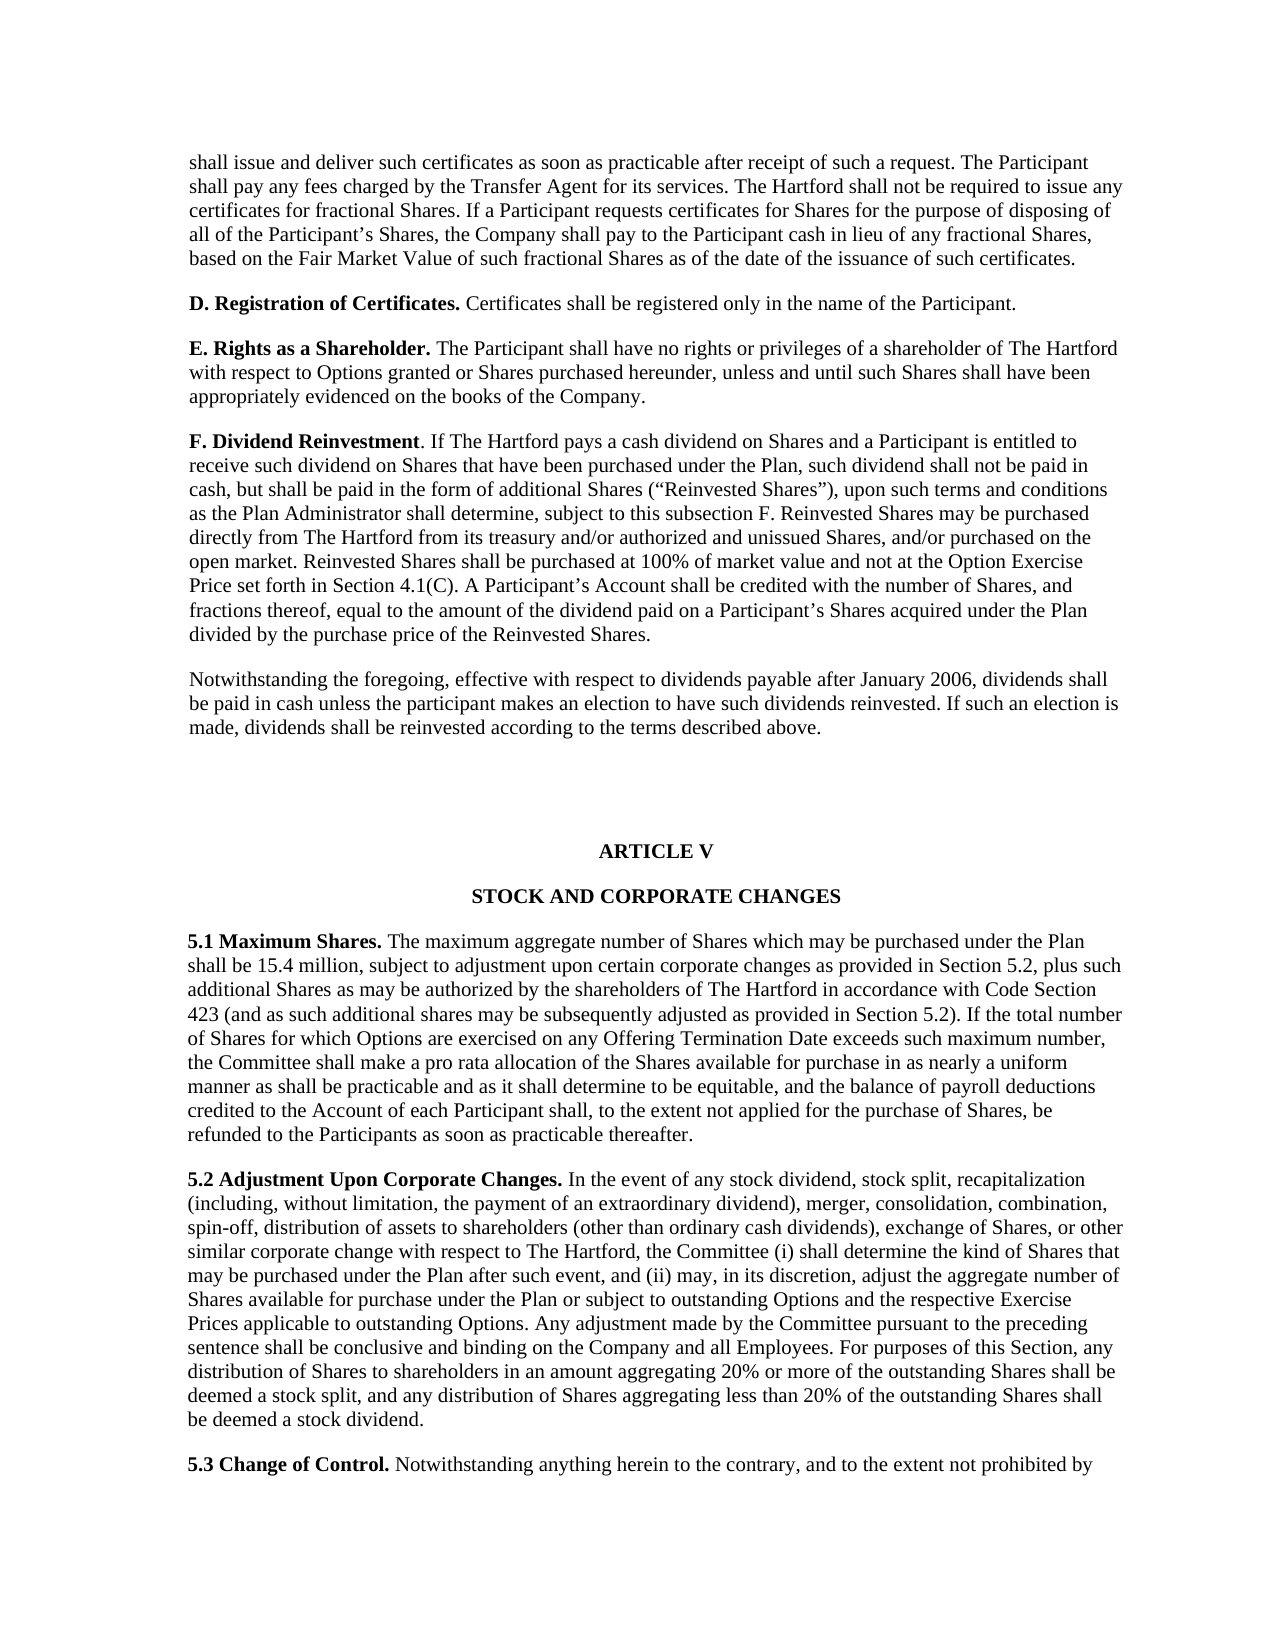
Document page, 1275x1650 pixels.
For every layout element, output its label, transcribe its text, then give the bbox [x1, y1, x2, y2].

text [189, 150, 1125, 270]
text E. Rights as a Shareholder. The Participant shall have no rights or privileges of a shareholder of The Hartford with respect to Options granted or Shares purchased hereunder, unless and until such Shares shall have been appropriately evidenced on the books of the Company. [189, 336, 1125, 408]
text D. Registration of Certificates. Certificates shall be registered only in the name of the Participant. [189, 291, 1125, 315]
text F. Dividend Reinvestment. If The Hartford pays a cash dividend on Shares and a Participant is entitled to receive such dividend on Shares that have been purchased under the Plan, such dividend shall not be paid in cash, but shall be paid in the form of additional Shares (“Reinvested Shares”), upon such terms and conditions as the Plan Administrator shall determine, subject to this subsection F. Reinvested Shares may be purchased directly from The Hartford from its treasury and/or authorized and unissued Shares, and/or purchased on the open market. Reinvested Shares shall be purchased at 100% of market value and not at the Option Exercise Price set forth in Section 4.1(C). A Participant’s Account shall be credited with the number of Shares, and fractions thereof, equal to the amount of the dividend paid on a Participant’s Shares acquired under the Plan divided by the purchase price of the Reinvested Shares. [189, 429, 1125, 646]
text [187, 1452, 1125, 1476]
text Notwithstanding the foregoing, effective with respect to dividends payable after January 2006, dividends shall be paid in cash unless the participant makes an election to have such dividends reinvested. If such an election is made, dividends shall be reinvested according to the terms described above. [189, 666, 1125, 739]
text STOCK AND CORPORATE CHANGES [187, 884, 1125, 908]
text ARTICLE V [187, 839, 1125, 863]
text 5.1 Maximum Shares. The maximum aggregate number of Shares which may be purchased under the Plan shall be 15.4 million, subject to adjustment upon certain corporate changes as provided in Section 5.2, plus such additional Shares as may be authorized by the shareholders of The Hartford in accordance with Code Section 423 (and as such additional shares may be subsequently adjusted as provided in Section 5.2). If the total number of Shares for which Options are exercised on any Offering Termination Date exceeds such maximum number, the Committee shall make a pro rata allocation of the Shares available for purchase in as nearly a uniform manner as shall be practicable and as it shall determine to be equitable, and the balance of payroll deductions credited to the Account of each Participant shall, to the extent not applied for the purchase of Shares, be refunded to the Participants as soon as practicable thereafter. [187, 929, 1125, 1146]
text 5.2 Adjustment Upon Corporate Changes. In the event of any stock dividend, stock split, recapitalization (including, without limitation, the payment of an extraordinary dividend), merger, consolidation, combination, spin-off, distribution of assets to shareholders (other than ordinary cash dividends), exchange of Shares, or other similar corporate change with respect to The Hartford, the Committee (i) shall determine the kind of Shares that may be purchased under the Plan after such event, and (ii) may, in its discretion, adjust the aggregate number of Shares available for purchase under the Plan or subject to outstanding Options and the respective Exercise Prices applicable to outstanding Options. Any adjustment made by the Committee pursuant to the preceding sentence shall be conclusive and binding on the Company and all Employees. For purposes of this Section, any distribution of Shares to shareholders in an amount aggregating 20% or more of the outstanding Shares shall be deemed a stock split, and any distribution of Shares aggregating less than 20% of the outstanding Shares shall be deemed a stock dividend. [187, 1167, 1125, 1431]
